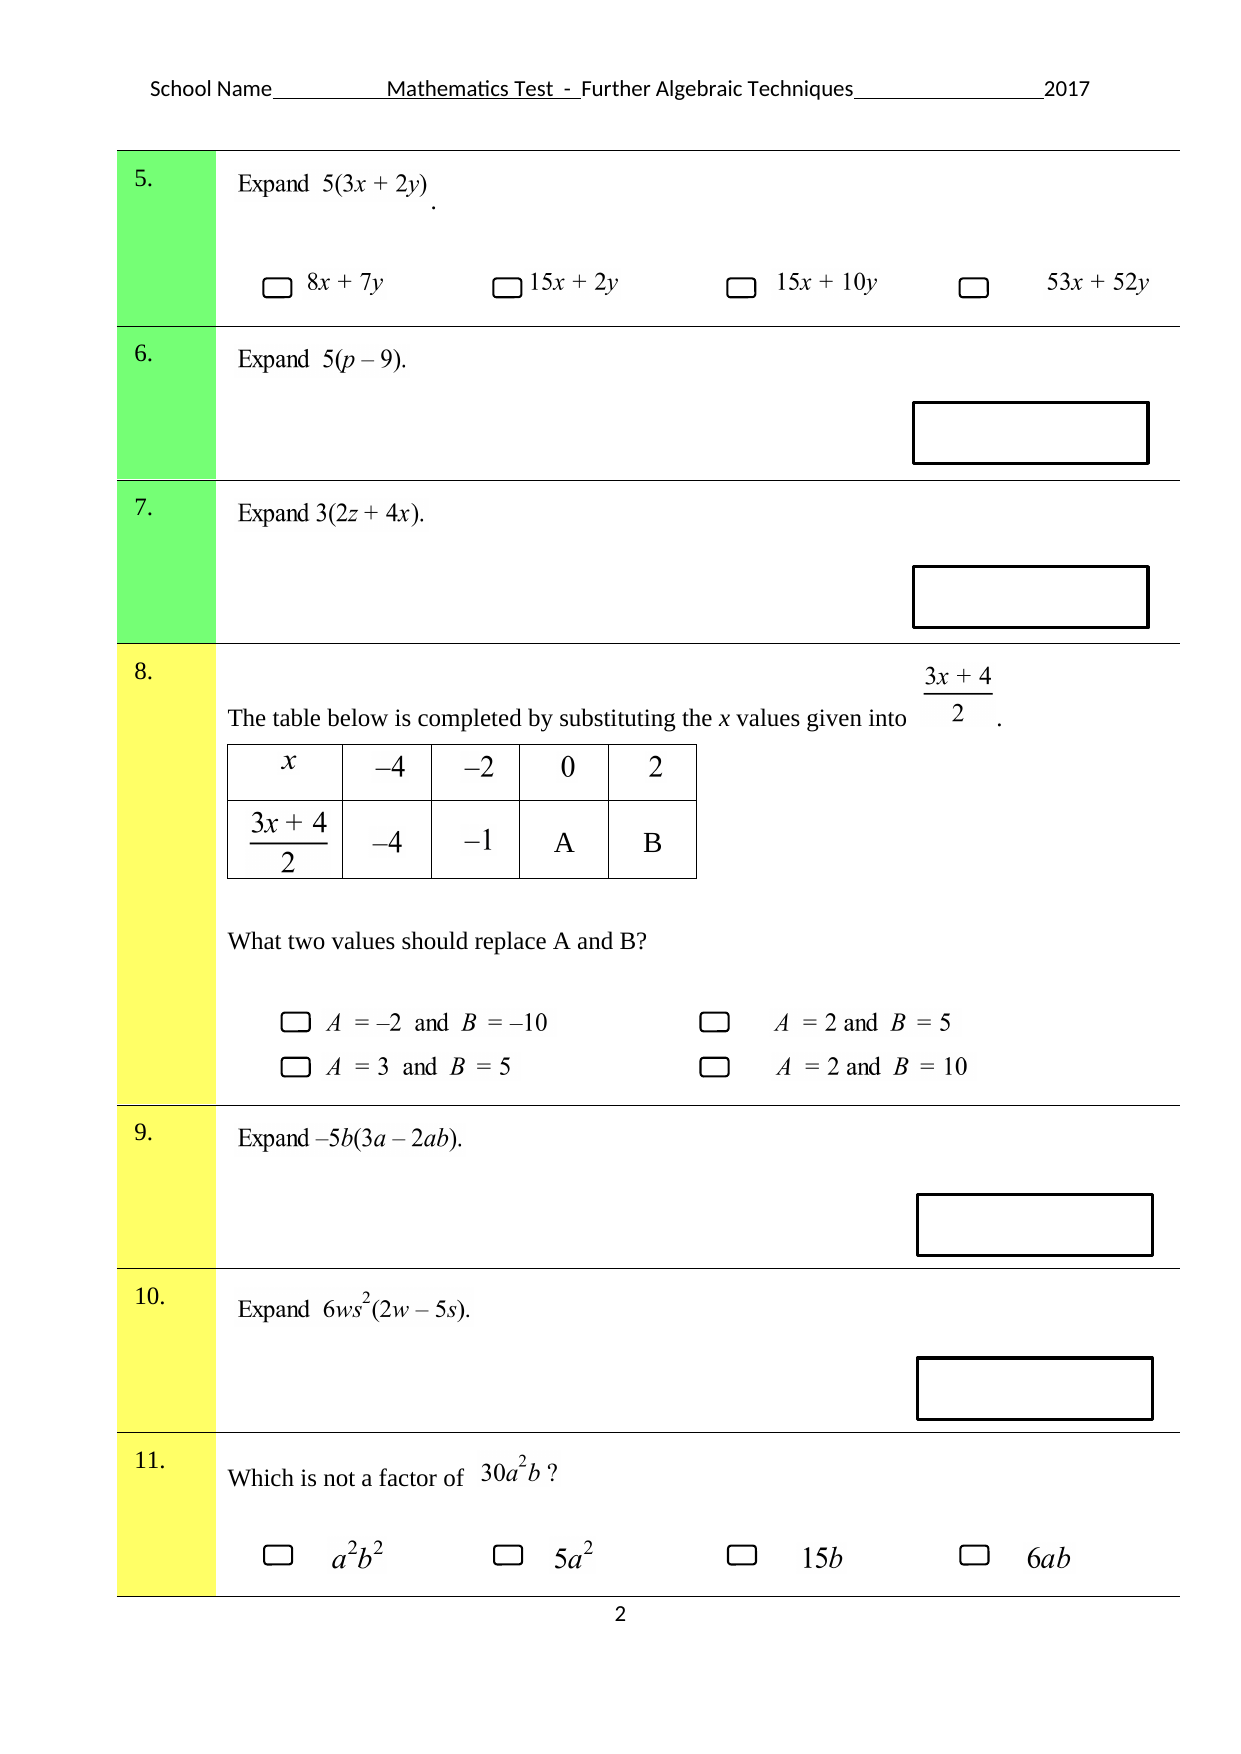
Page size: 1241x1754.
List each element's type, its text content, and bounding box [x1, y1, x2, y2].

picture [233, 1123, 467, 1157]
picture [524, 268, 621, 300]
picture [1042, 268, 1153, 300]
table_cell [117, 481, 216, 643]
table_cell Which is not a factor of [216, 1433, 1180, 1596]
picture [276, 751, 300, 775]
table_cell [117, 327, 216, 479]
picture [644, 751, 667, 783]
table_cell [117, 1269, 216, 1432]
picture [919, 662, 997, 727]
table_cell [216, 1269, 1180, 1432]
picture [245, 807, 332, 878]
picture [556, 751, 579, 783]
picture [321, 1052, 521, 1081]
picture [771, 268, 881, 300]
table_cell [117, 151, 216, 326]
picture [233, 1287, 475, 1327]
table_cell [117, 1106, 216, 1268]
picture [233, 344, 410, 378]
table_cell The table below is completed by substituting the x values given into . What two values should replace A and B? [216, 644, 1180, 1104]
table_cell [216, 1106, 1180, 1268]
table_cell . [216, 151, 1180, 326]
picture [327, 1536, 387, 1574]
table_cell [216, 327, 1180, 479]
picture [460, 751, 498, 783]
table_cell [216, 481, 1180, 643]
picture [1022, 1542, 1076, 1574]
picture [769, 1008, 962, 1037]
table_cell [117, 1433, 216, 1596]
picture [476, 1450, 561, 1487]
picture [368, 826, 406, 858]
picture [796, 1542, 848, 1574]
picture [771, 1052, 978, 1081]
picture [233, 498, 429, 532]
picture [460, 824, 498, 856]
table_cell [117, 644, 216, 1104]
picture [371, 751, 409, 783]
picture [233, 169, 431, 202]
picture [302, 268, 387, 300]
picture [549, 1536, 596, 1574]
picture [321, 1008, 557, 1037]
